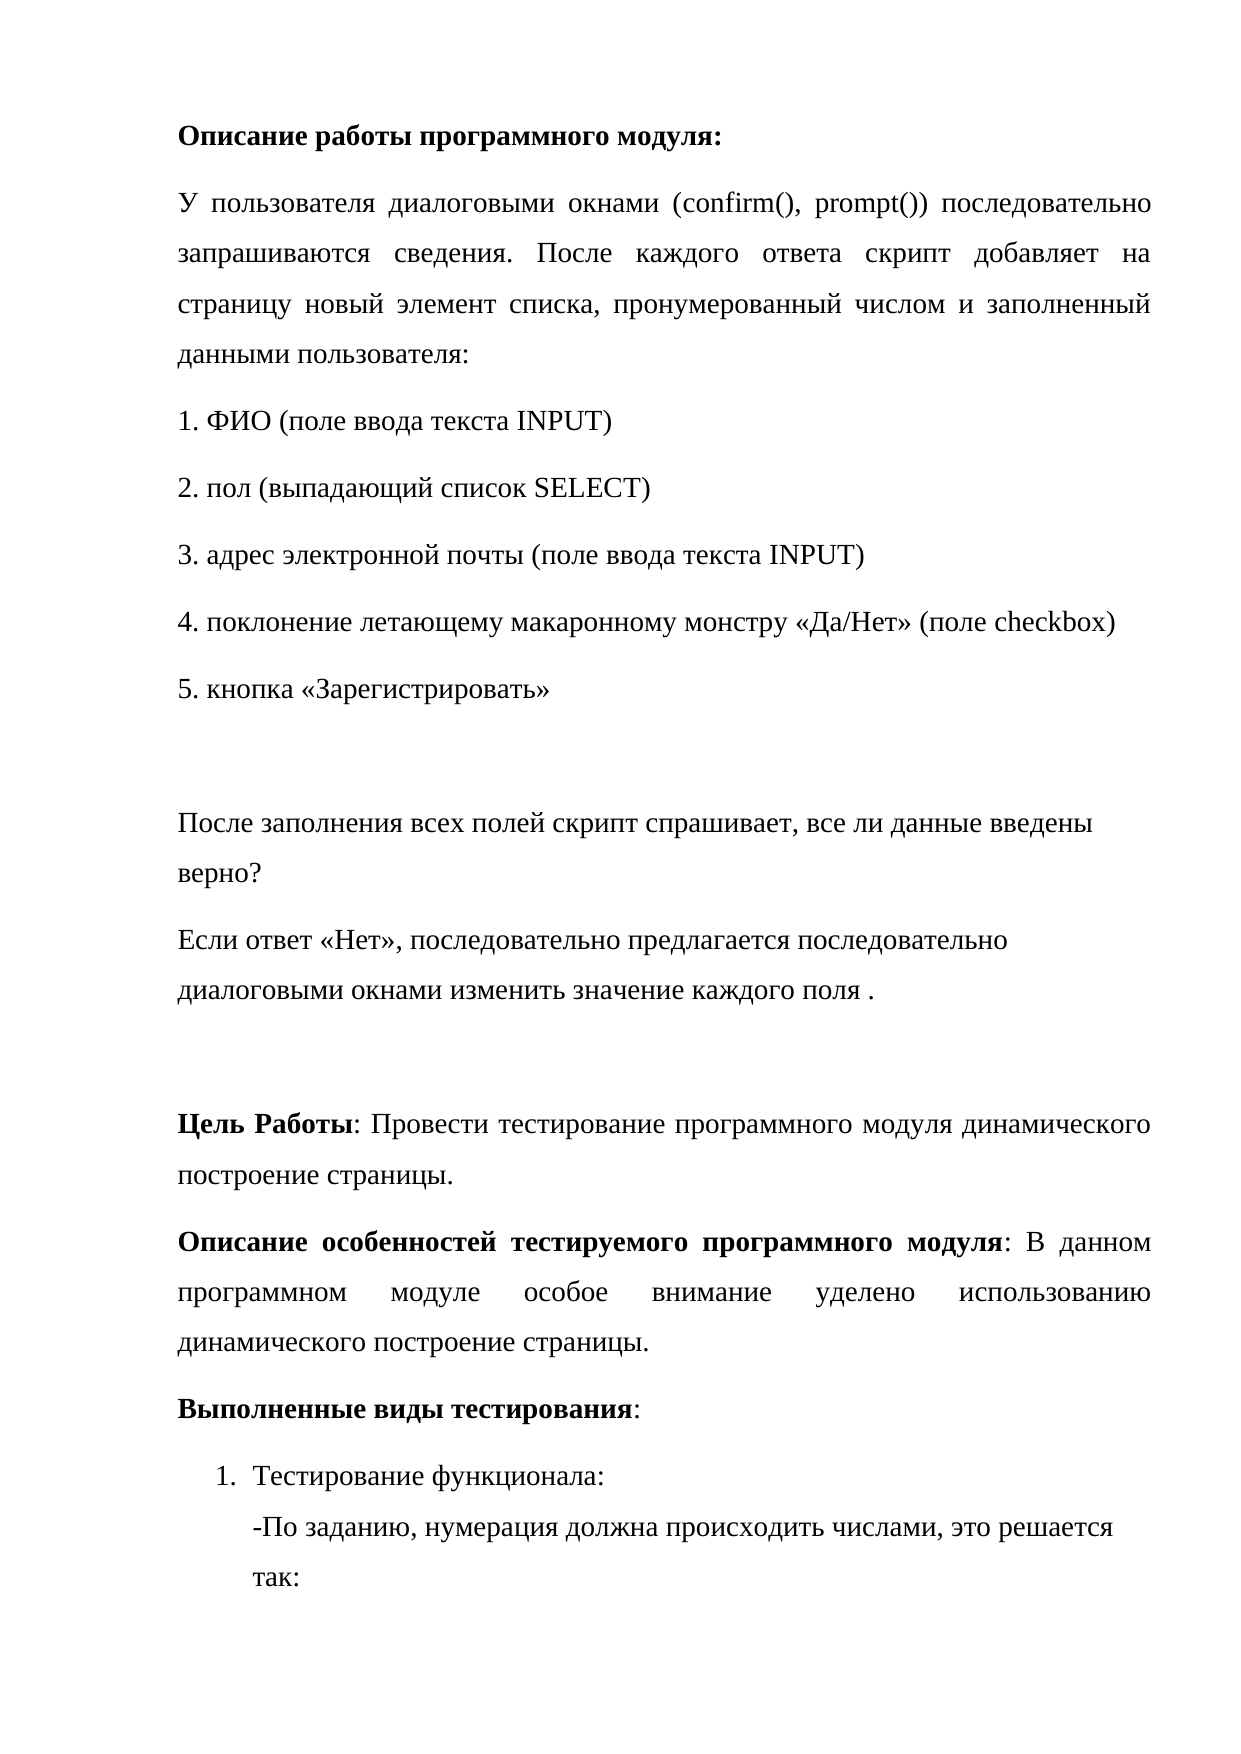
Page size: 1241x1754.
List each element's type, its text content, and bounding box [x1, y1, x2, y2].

text Описание работы программного модуля: [177, 118, 1152, 152]
text 2. пол (выпадающий список SELECT) [177, 470, 1152, 503]
text У пользователя диалоговыми окнами (confirm(), prompt()) последовательно запрашиваются сведения. После каждого ответа скрипт добавляет на страницу новый элемент списка, пронумерованный числом и заполненный данными пользователя: [177, 185, 1152, 369]
text Цель Работы: Провести тестирование программного модуля динамического построение страницы. [177, 1106, 1152, 1190]
text -По заданию, нумерация должна происходить числами, это решается так: [252, 1509, 1152, 1592]
text 1. ФИО (поле ввода текста INPUT) [177, 403, 1152, 437]
text Описание особенностей тестируемого программного модуля: В данном программном модуле особое внимание уделено использованию динамического построение страницы. [177, 1224, 1152, 1358]
text Если ответ «Нет», последовательно предлагается последовательно диалоговыми окнами изменить значение каждого поля . [177, 922, 1152, 1006]
text Выполненные виды тестирования: [177, 1391, 1152, 1425]
text 5. кнопка «Зарегистрировать» [177, 671, 1152, 704]
text После заполнения всех полей скрипт спрашивает, все ли данные введены верно? [177, 805, 1152, 889]
text 4. поклонение летающему макаронному монстру «Да/Нет» (поле checkbox) [177, 604, 1152, 637]
list Тестирование функционала: [215, 1458, 1152, 1492]
text 3. адрес электронной почты (поле ввода текста INPUT) [177, 537, 1152, 571]
